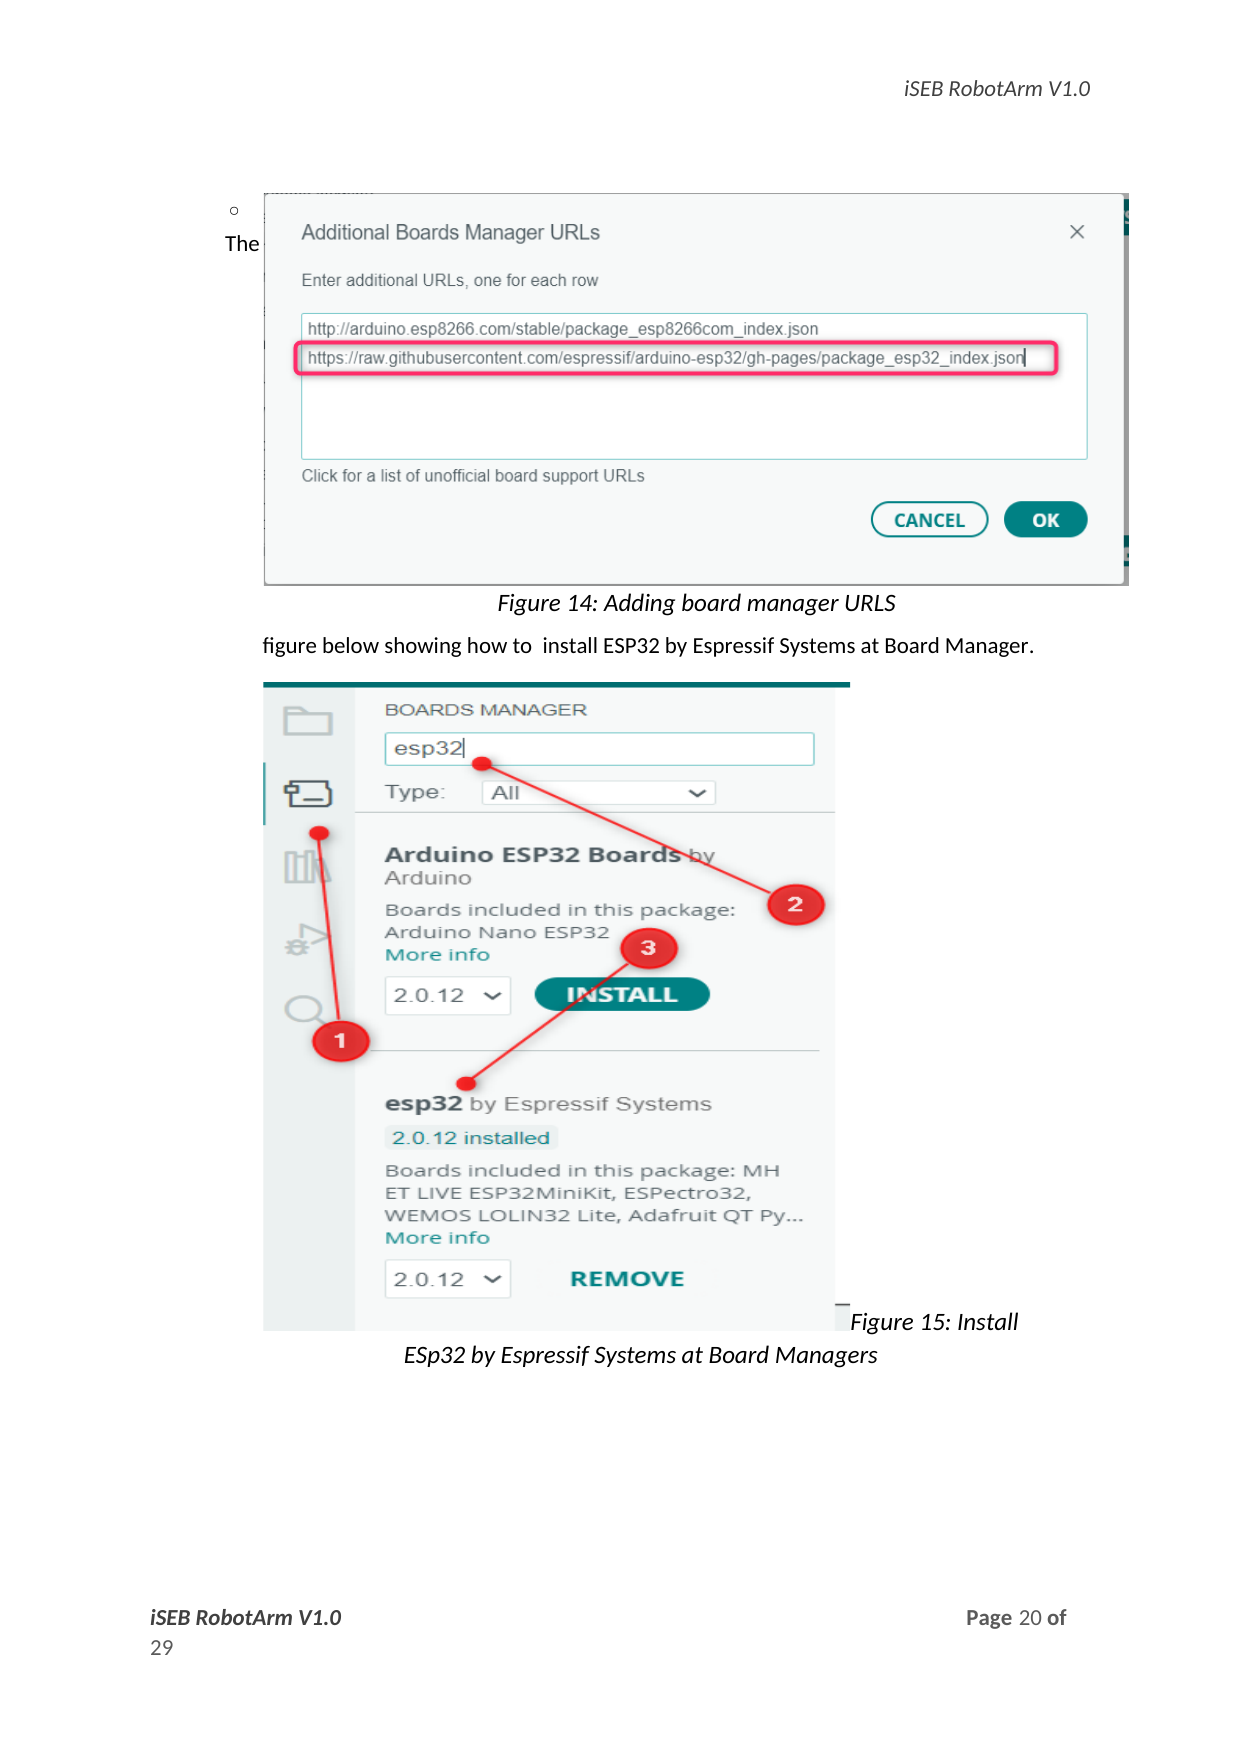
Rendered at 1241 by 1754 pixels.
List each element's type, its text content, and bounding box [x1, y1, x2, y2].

picture [263, 193, 1129, 586]
picture [263, 682, 851, 1331]
